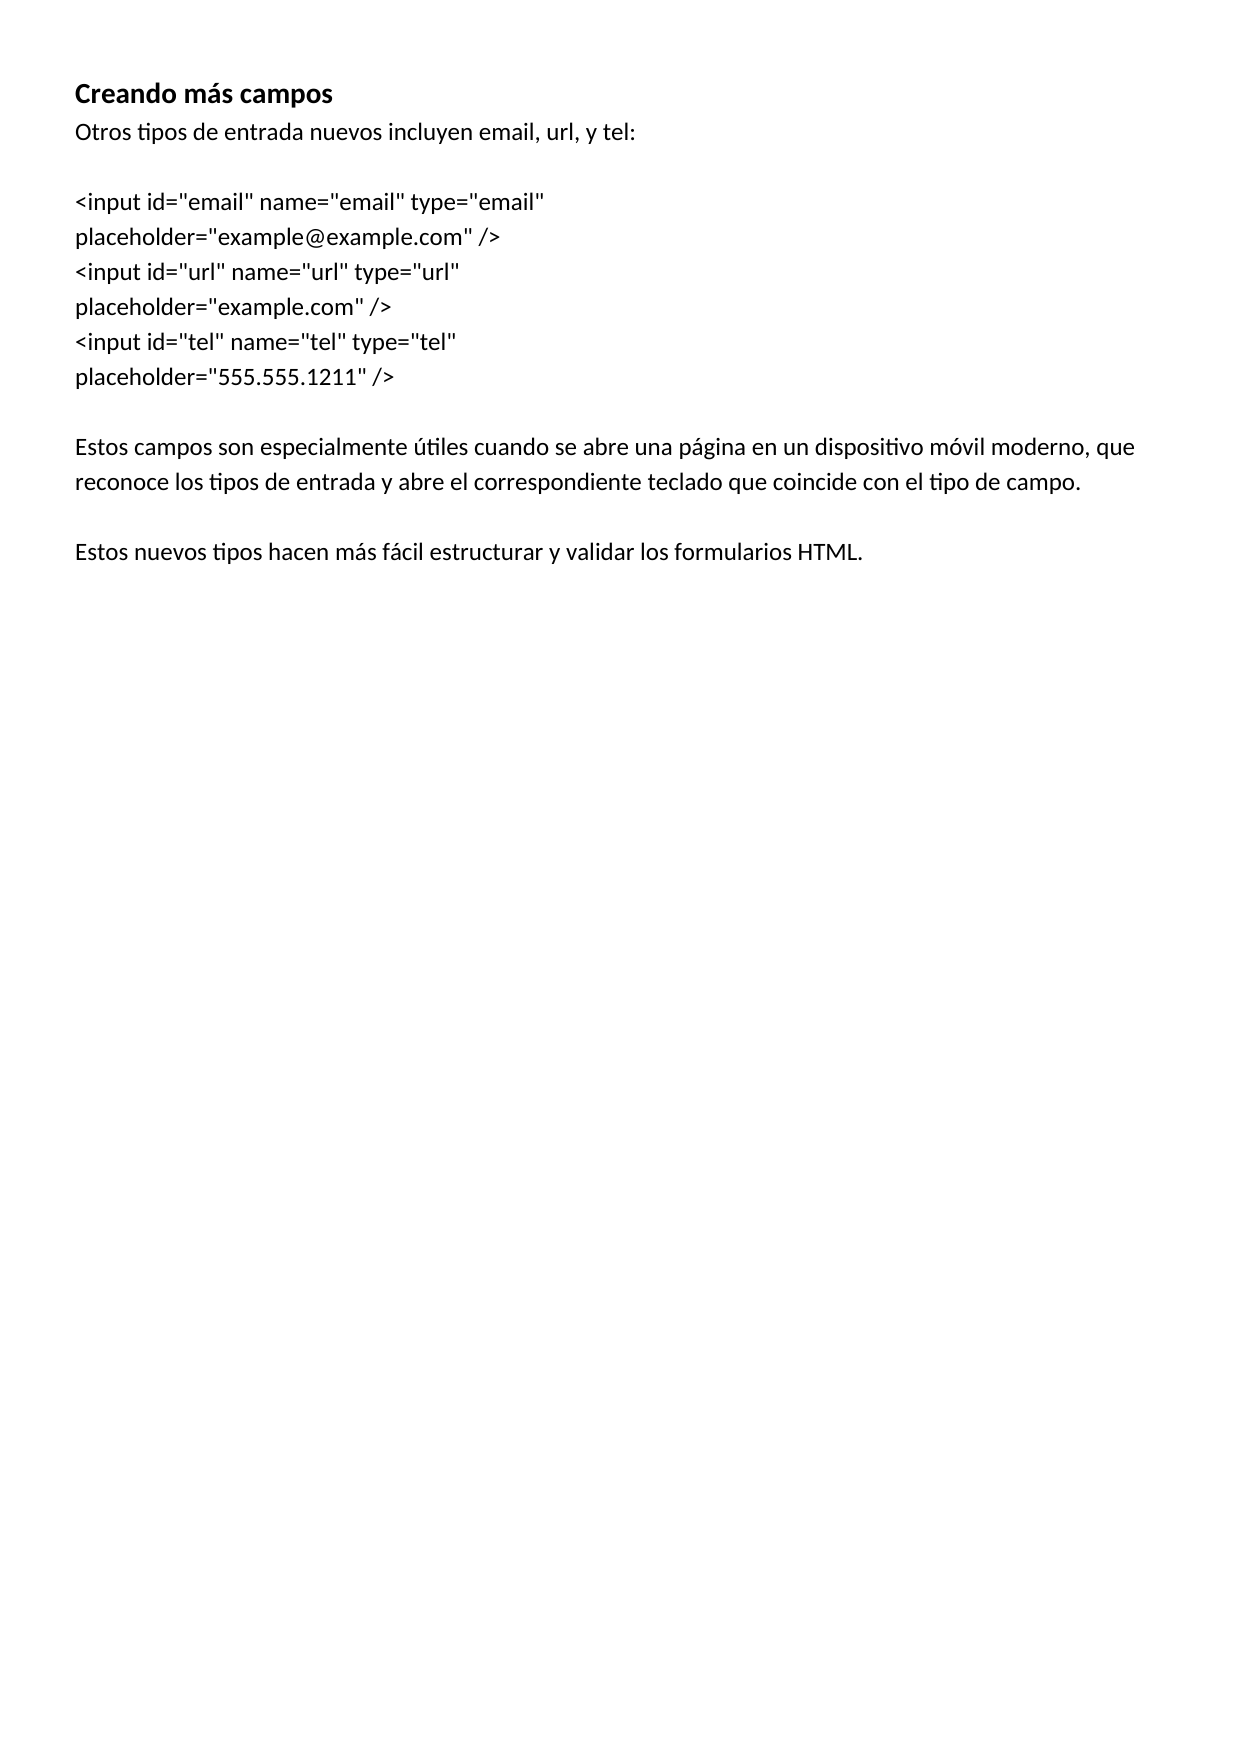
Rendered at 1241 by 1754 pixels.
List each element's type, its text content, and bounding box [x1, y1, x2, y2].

text Estos campos son especialmente útiles cuando se abre una página en un dispositivo móvil moderno, que reconoce los tipos de entrada y abre el correspondiente teclado que coincide con el tipo de campo. [75, 431, 1165, 496]
text <input id="tel" name="tel" type="tel" [75, 326, 1165, 356]
text Otros tipos de entrada nuevos incluyen email, url, y tel: [75, 116, 1165, 146]
text placeholder="example.com" /> [75, 291, 1165, 321]
text Creando más campos [75, 75, 1165, 111]
text <input id="email" name="email" type="email" [75, 186, 1165, 216]
text <input id="url" name="url" type="url" [75, 256, 1165, 286]
text Estos nuevos tipos hacen más fácil estructurar y validar los formularios HTML. [75, 536, 1165, 566]
text placeholder="555.555.1211" /> [75, 361, 1165, 391]
text placeholder="example@example.com" /> [75, 221, 1165, 251]
